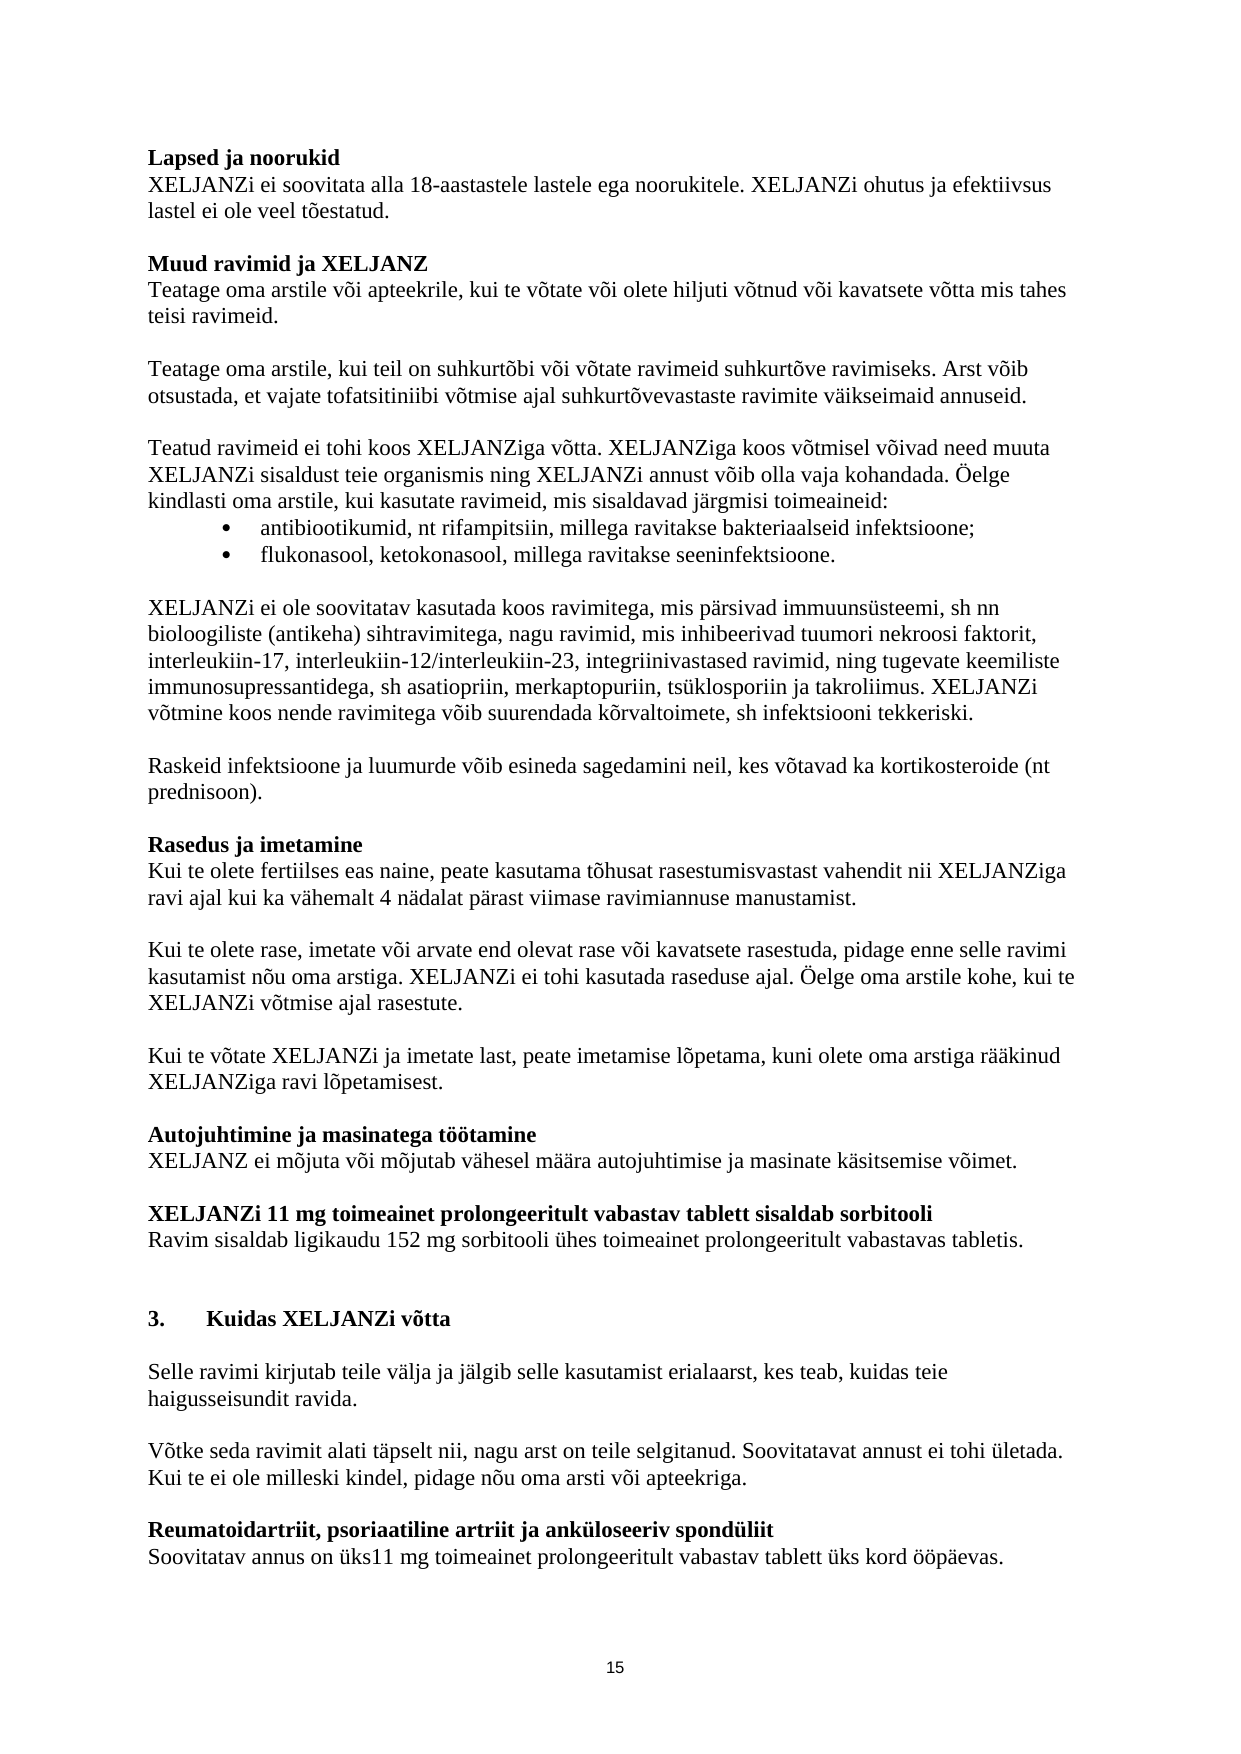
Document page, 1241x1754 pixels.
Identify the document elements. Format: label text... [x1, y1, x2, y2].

list Kui te olete fertiilses eas naine, peate kasutama tõhusat rasestumisvastast vahendit nii XELJANZiga ravi ajal kui ka vähemalt 4 nädalat pärast viimase ravimiannuse manustamist. [148, 857, 1093, 910]
list Teatage oma arstile, kui teil on suhkurtõbi või võtate ravimeid suhkurtõve ravimiseks. Arst võib otsustada, et vajate tofatsitiniibi võtmise ajal suhkurtõvevastaste ravimite väikseimaid annuseid. [148, 355, 1093, 408]
list Teatud ravimeid ei tohi koos XELJANZiga võtta. XELJANZiga koos võtmisel võivad need muuta XELJANZi sisaldust teie organismis ning XELJANZi annust võib olla vaja kohandada. Öelge kindlasti oma arstile, kui kasutate ravimeid, mis sisaldavad järgmisi toimeaineid: [148, 434, 1093, 513]
list Muud ravimid ja XELJANZ [148, 250, 1093, 276]
text Soovitatav annus on üks11 mg toimeainet prolongeeritult vabastav tablett üks kord ööpäevas. [148, 1543, 1093, 1569]
list Ravim sisaldab ligikaudu 152 mg sorbitooli ühes toimeainet prolongeeritult vabastavas tabletis. [148, 1226, 1093, 1253]
list XELJANZi ei soovitata alla 18-aastastele lastele ega noorukitele. XELJANZi ohutus ja efektiivsus lastel ei ole veel tõestatud. [148, 171, 1093, 223]
list Raskeid infektsioone ja luumurde võib esineda sagedamini neil, kes võtavad ka kortikosteroide (nt prednisoon). [148, 752, 1093, 805]
list Lapsed ja noorukid [148, 144, 1093, 171]
list Selle ravimi kirjutab teile välja ja jälgib selle kasutamist erialaarst, kes teab, kuidas teie haigusseisundit ravida. [148, 1358, 1093, 1411]
list Kui te võtate XELJANZi ja imetate last, peate imetamise lõpetama, kuni olete oma arstiga rääkinud XELJANZiga ravi lõpetamisest. [148, 1042, 1093, 1095]
list Kui te olete rase, imetate või arvate end olevat rase või kavatsete rasestuda, pidage enne selle ravimi kasutamist nõu oma arstiga. XELJANZi ei tohi kasutada raseduse ajal. Öelge oma arstile kohe, kui te XELJANZi võtmise ajal rasestute. [148, 937, 1093, 1016]
list 3. Kuidas XELJANZi võtta [148, 1306, 1093, 1332]
list XELJANZ ei mõjuta või mõjutab vähesel määra autojuhtimise ja masinate käsitsemise võimet. [148, 1147, 1093, 1174]
list flukonasool, ketokonasool, millega ravitakse seeninfektsioone. [223, 541, 1093, 568]
list Teatage oma arstile või apteekrile, kui te võtate või olete hiljuti võtnud või kavatsete võtta mis tahes teisi ravimeid. [148, 276, 1093, 329]
list antibiootikumid, nt rifampitsiin, millega ravitakse bakteriaalseid infektsioone; [223, 513, 1093, 541]
text Reumatoidartriit, psoriaatiline artriit ja anküloseeriv spondüliit [148, 1516, 1093, 1543]
list Autojuhtimine ja masinatega töötamine [148, 1121, 1093, 1147]
text XELJANZi ei ole soovitatav kasutada koos ravimitega, mis pärsivad immuunsüsteemi, sh nn bioloogiliste (antikeha) sihtravimitega, nagu ravimid, mis inhibeerivad tuumori nekroosi faktorit, interleukiin-17, interleukiin-12/interleukiin-23, integriinivastased ravimid, ning tugevate keemiliste immunosupressantidega, sh asatiopriin, merkaptopuriin, tsüklosporiin ja takroliimus. XELJANZi võtmine koos nende ravimitega võib suurendada kõrvaltoimete, sh infektsiooni tekkeriski. [148, 594, 1093, 726]
list Võtke seda ravimit alati täpselt nii, nagu arst on teile selgitanud. Soovitatavat annust ei tohi ületada. Kui te ei ole milleski kindel, pidage nõu oma arsti või apteekriga. [148, 1437, 1093, 1490]
list XELJANZi 11 mg toimeainet prolongeeritult vabastav tablett sisaldab sorbitooli [148, 1200, 1093, 1226]
list Rasedus ja imetamine [148, 831, 1093, 857]
